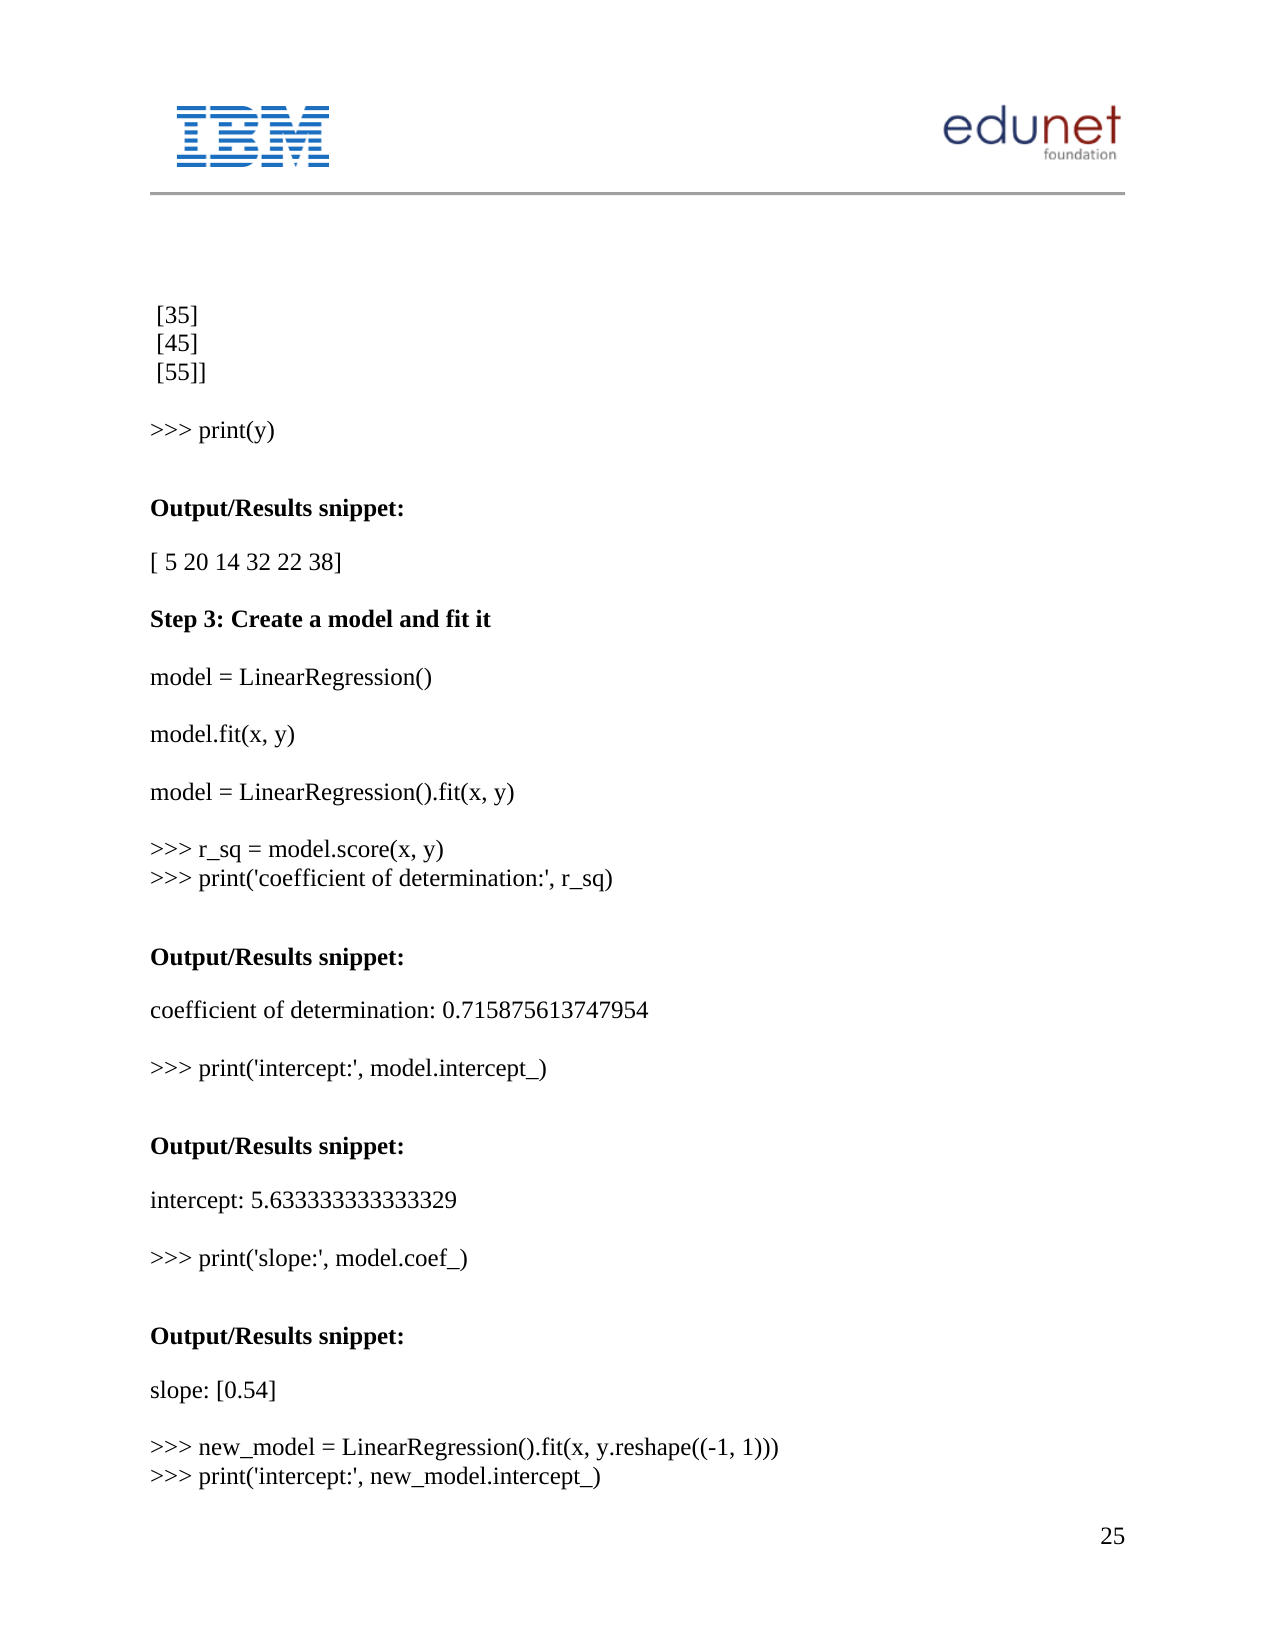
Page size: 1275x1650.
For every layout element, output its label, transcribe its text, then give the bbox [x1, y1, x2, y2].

text >>> print(y) [150, 415, 1125, 443]
text Output/Results snippet: [150, 1321, 1125, 1350]
text >>> print('coefficient of determination:', r_sq) [150, 863, 1125, 892]
text coefficient of determination: 0.715875613747954 [150, 995, 1125, 1024]
text [35] [150, 300, 1125, 328]
text [45] [150, 328, 1125, 357]
picture [941, 95, 1125, 167]
text >>> new_model = LinearRegression().fit(x, y.reshape((-1, 1))) [150, 1432, 1125, 1461]
text intercept: 5.633333333333329 [150, 1185, 1125, 1214]
text >>> print('intercept:', new_model.intercept_) [150, 1461, 1125, 1490]
text Output/Results snippet: [150, 493, 1125, 522]
text Output/Results snippet: [150, 942, 1125, 970]
text Step 3: Create a model and fit it [150, 604, 1125, 633]
picture [176, 106, 329, 167]
text model = LinearRegression() [150, 662, 1125, 691]
text model.fit(x, y) [150, 719, 1125, 748]
text >>> print('slope:', model.coef_) [150, 1243, 1125, 1271]
text >>> print('intercept:', model.intercept_) [150, 1053, 1125, 1082]
text >>> r_sq = model.score(x, y) [150, 834, 1125, 863]
text [55]] [150, 357, 1125, 386]
text slope: [0.54] [150, 1375, 1125, 1403]
text [ 5 20 14 32 22 38] [150, 547, 1125, 576]
text model = LinearRegression().fit(x, y) [150, 777, 1125, 806]
text Output/Results snippet: [150, 1131, 1125, 1160]
